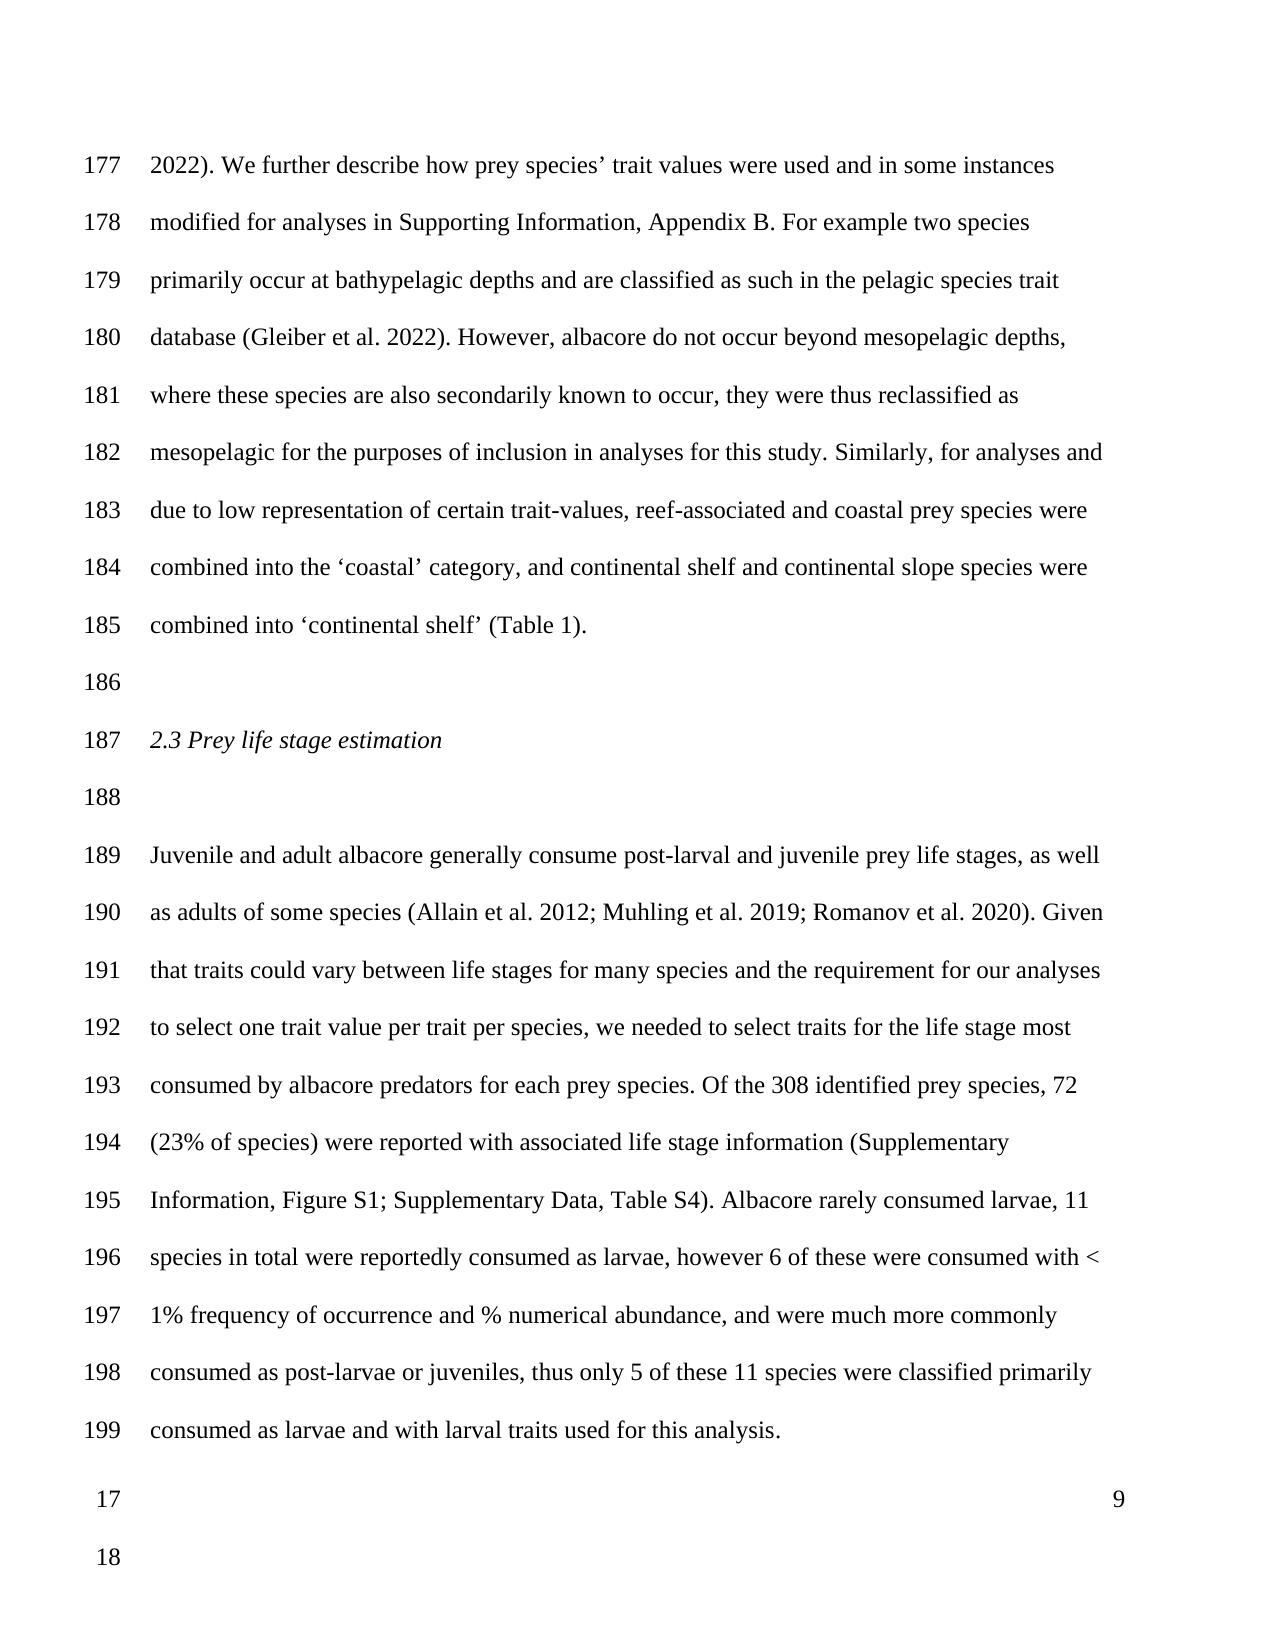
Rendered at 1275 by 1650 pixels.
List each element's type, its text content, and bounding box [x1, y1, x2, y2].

subtitle 2.3 Prey life stage estimation [150, 725, 1125, 754]
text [150, 150, 1125, 639]
text lbacore post-larval and juvenile prey as well as adult (. Given that traits could vary between life stages for many species, we needed to select traits for the life stage most consumed by albacore predators for each prey species. Of the 308 prey species, 72 (23%) associated life stage information (Supplementary Information, Figure S1). Albacore rarely consumed larvae, 11 species in total. [150, 840, 1125, 1444]
